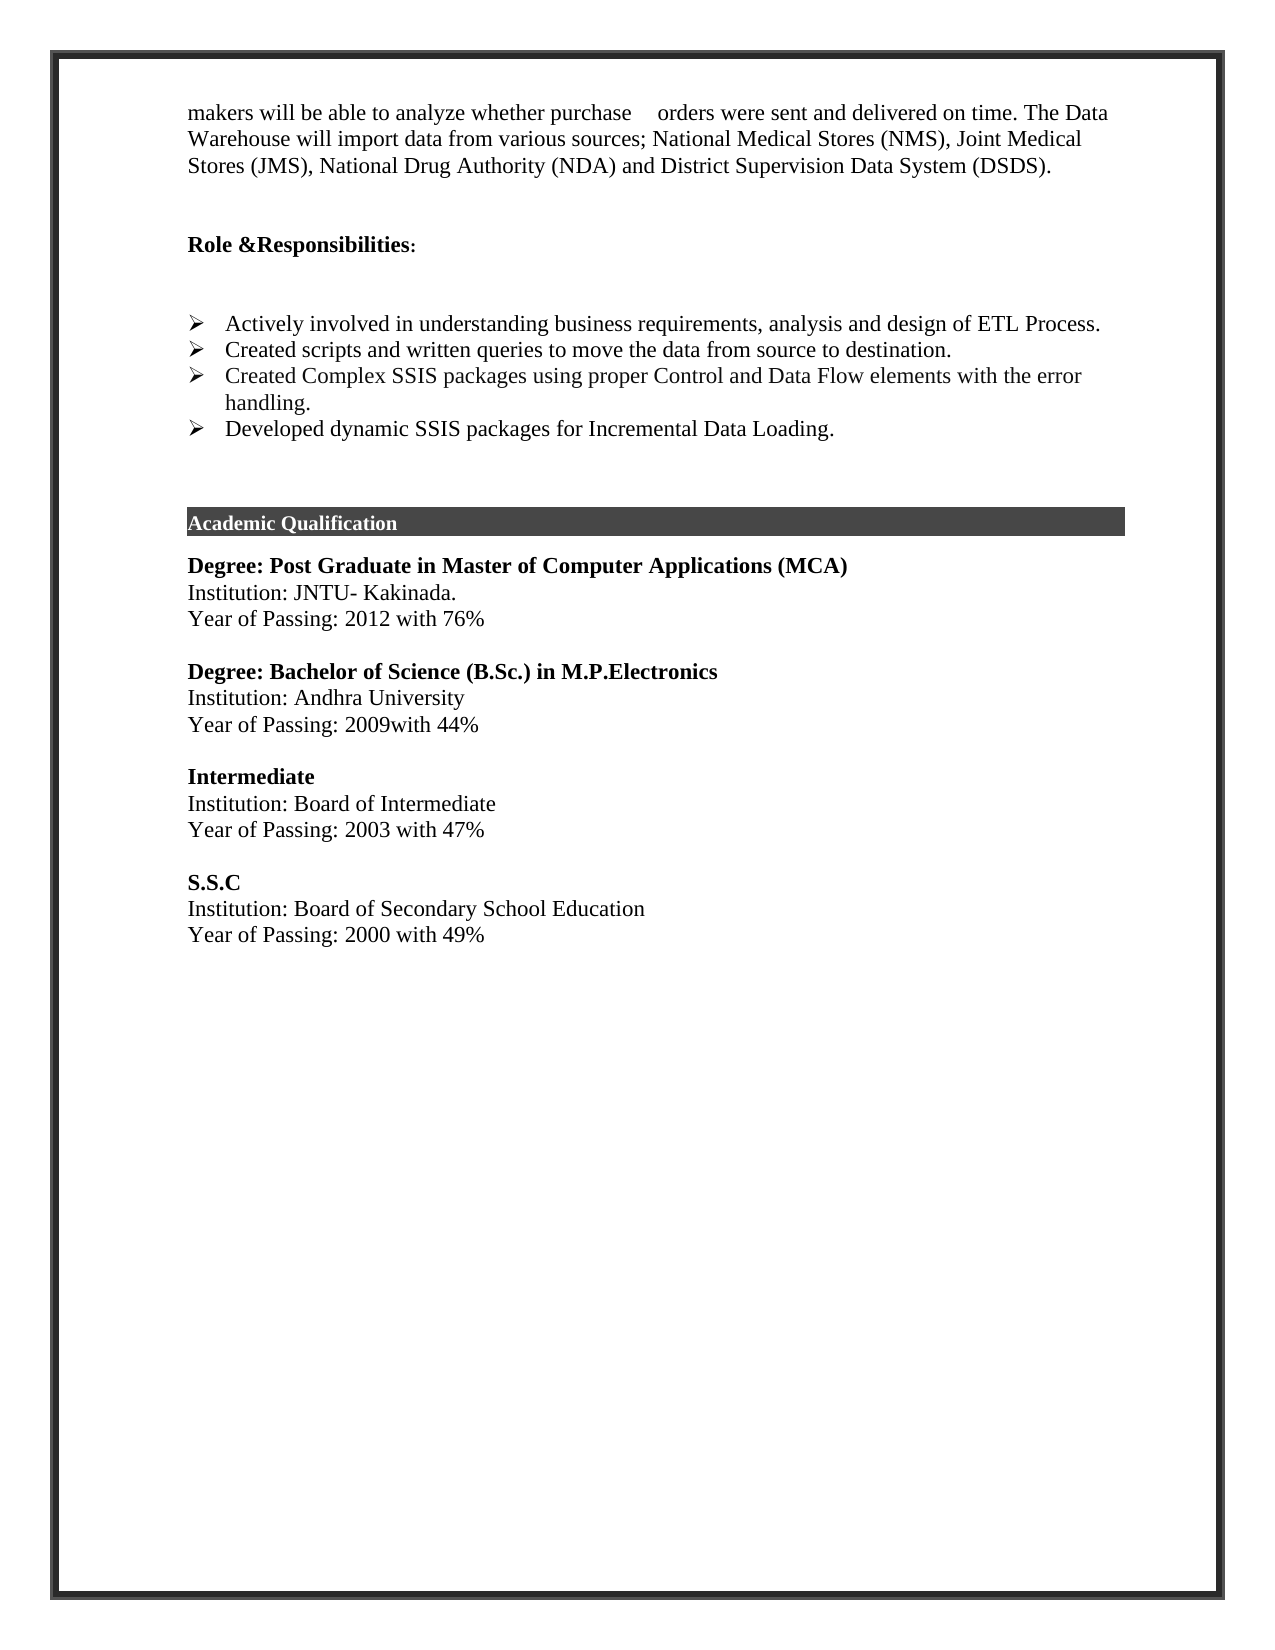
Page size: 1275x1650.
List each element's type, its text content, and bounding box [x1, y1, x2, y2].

text Year of Passing: 2003 with 47% [187, 816, 1125, 842]
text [187, 99, 1121, 178]
list Actively involved in understanding business requirements, analysis and design of ETL Process. [187, 310, 1125, 336]
text Institution: JNTU- Kakinada. [187, 579, 1125, 605]
list Created Complex SSIS packages using proper Control and Data Flow elements with the error handling. [187, 362, 1125, 415]
text Year of Passing: 2009with 44% [187, 711, 1125, 737]
text Year of Passing: 2012 with 76% [187, 605, 1125, 632]
text Institution: Board of Intermediate [187, 790, 1125, 816]
text Institution: Andhra University [187, 684, 1125, 711]
text S.S.C [187, 869, 1125, 895]
text Degree: Post Graduate in Master of Computer Applications (MCA) [187, 553, 1125, 579]
text Degree: Bachelor of Science (B.Sc.) in M.P.Electronics [187, 658, 1125, 684]
text Institution: Board of Secondary School Education [187, 895, 1125, 922]
list Created scripts and written queries to move the data from source to destination. [187, 336, 1125, 362]
text Role &Responsibilities: [187, 231, 1125, 257]
text Intermediate [187, 763, 1125, 790]
text Year of Passing: 2000 with 49% [187, 922, 1125, 948]
text Academic Qualification [187, 507, 1125, 536]
list Developed dynamic SSIS packages for Incremental Data Loading. [187, 415, 1125, 442]
